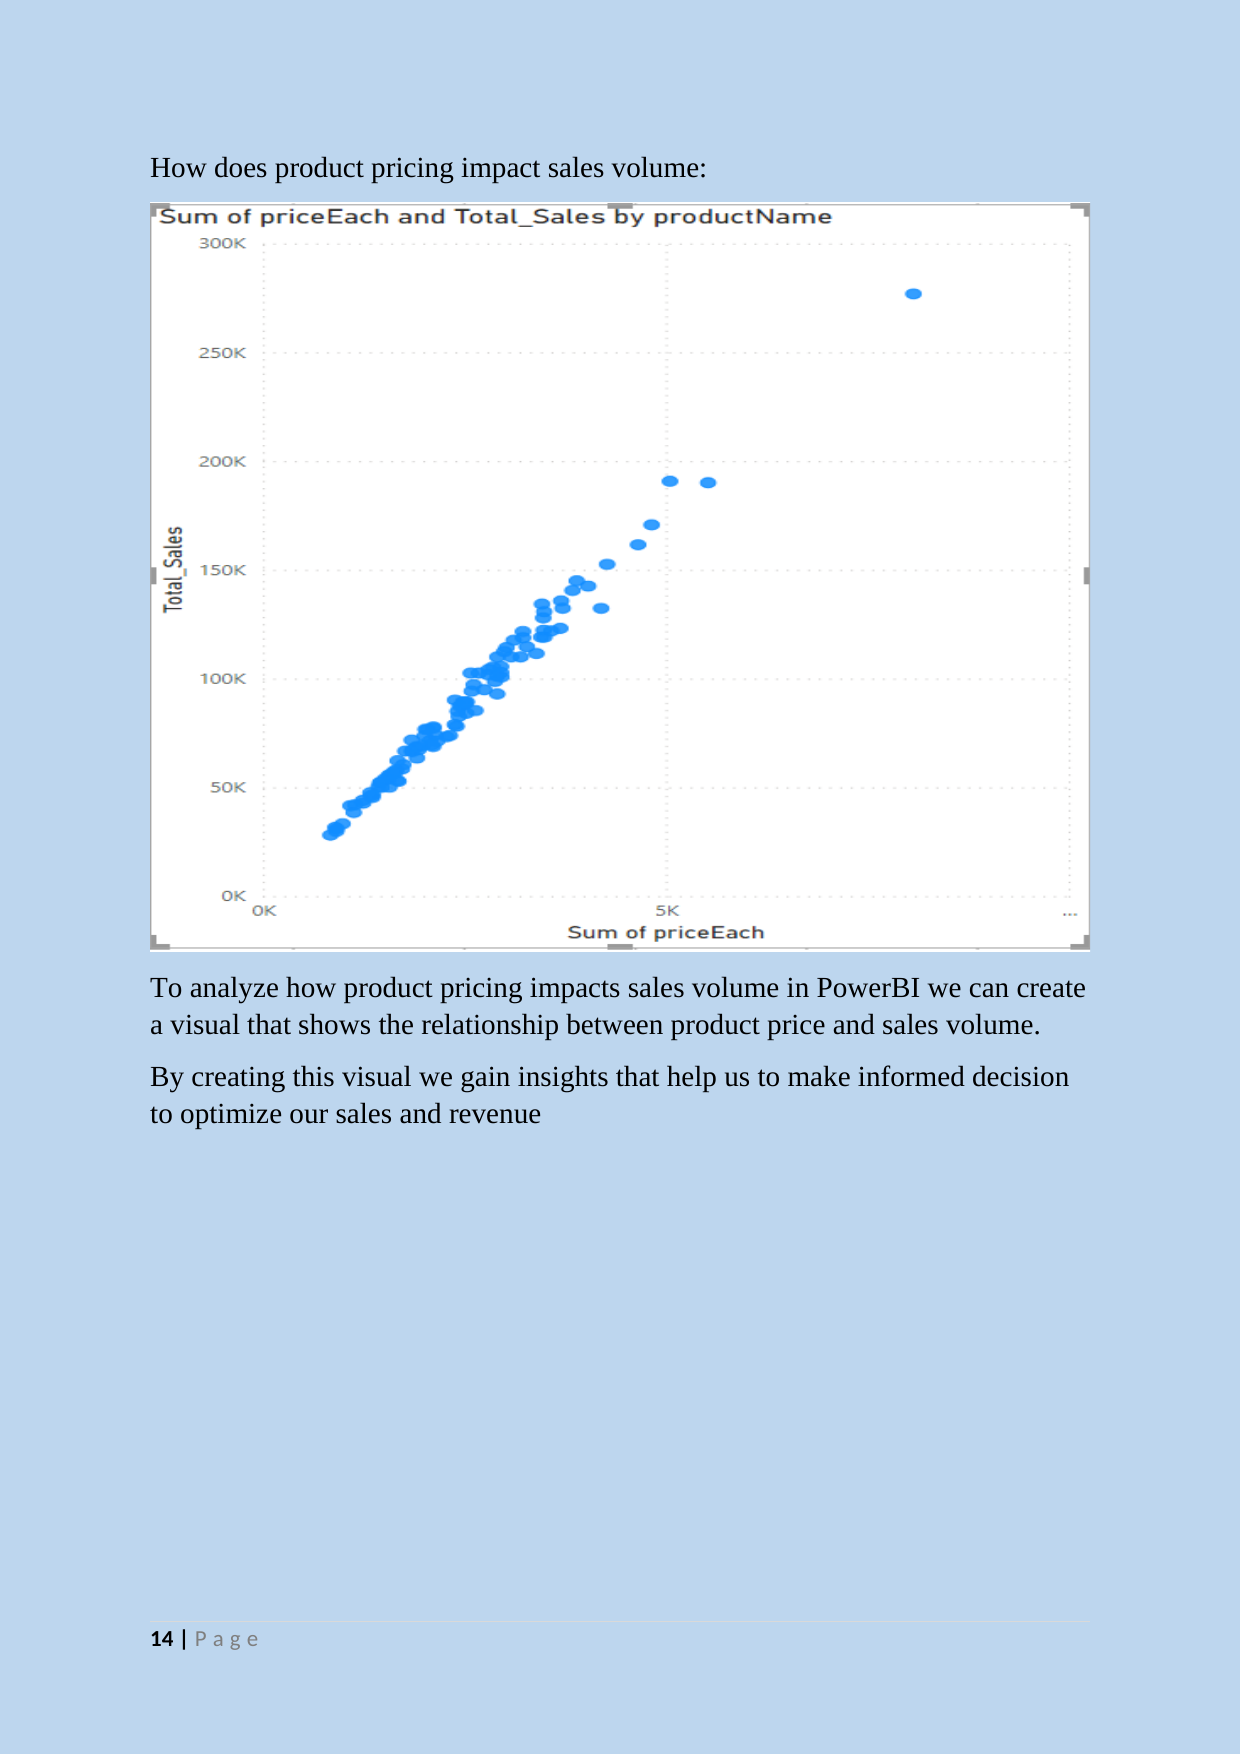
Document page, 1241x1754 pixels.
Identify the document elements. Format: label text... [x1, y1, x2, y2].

text How does product pricing impact sales volume: [150, 150, 1090, 183]
text By creating this visual we gain insights that help us to make informed decision to optimize our sales and revenue [150, 1059, 1090, 1129]
text To analyze how product pricing impacts sales volume in PowerBI we can create a visual that shows the relationship between product price and sales volume. [150, 971, 1090, 1040]
picture [150, 202, 1091, 952]
